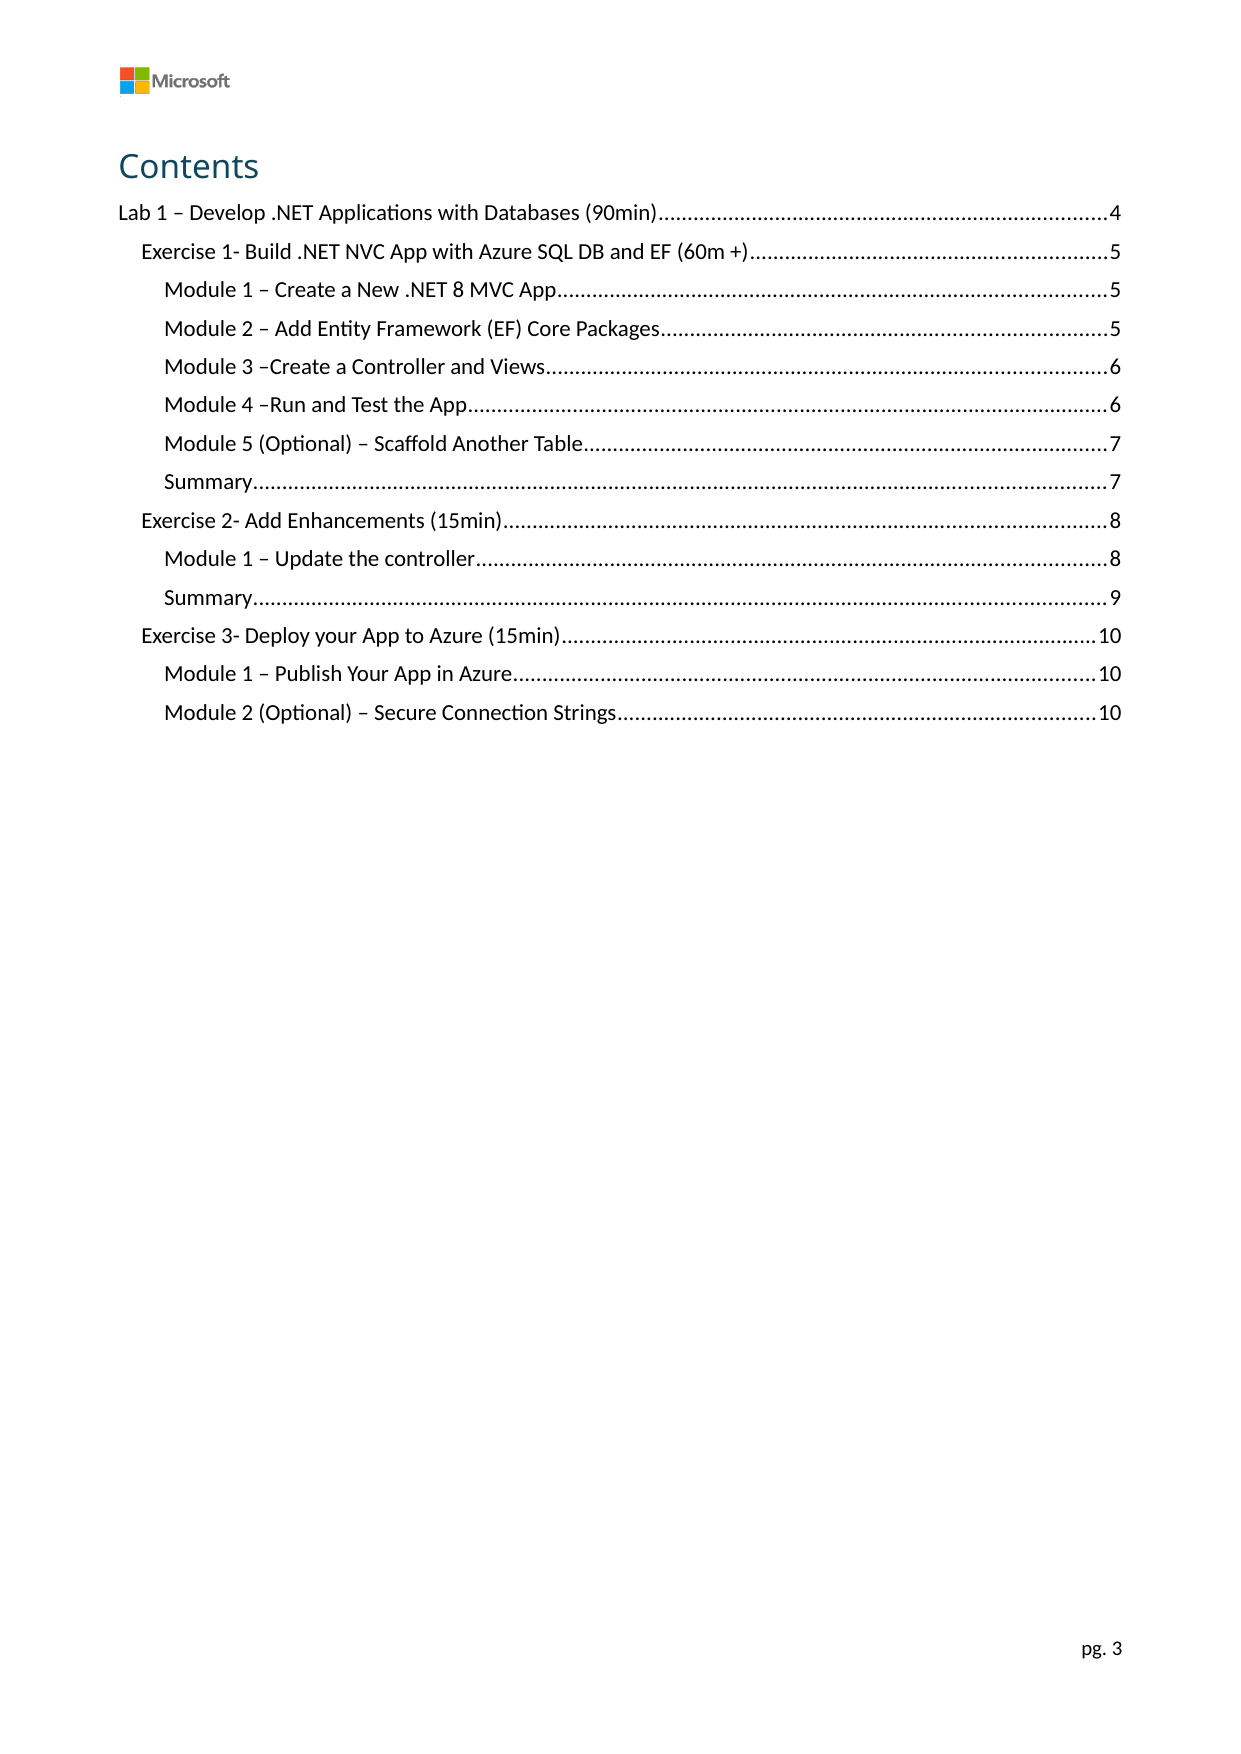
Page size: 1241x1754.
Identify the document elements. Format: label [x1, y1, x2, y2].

picture [118, 65, 232, 97]
